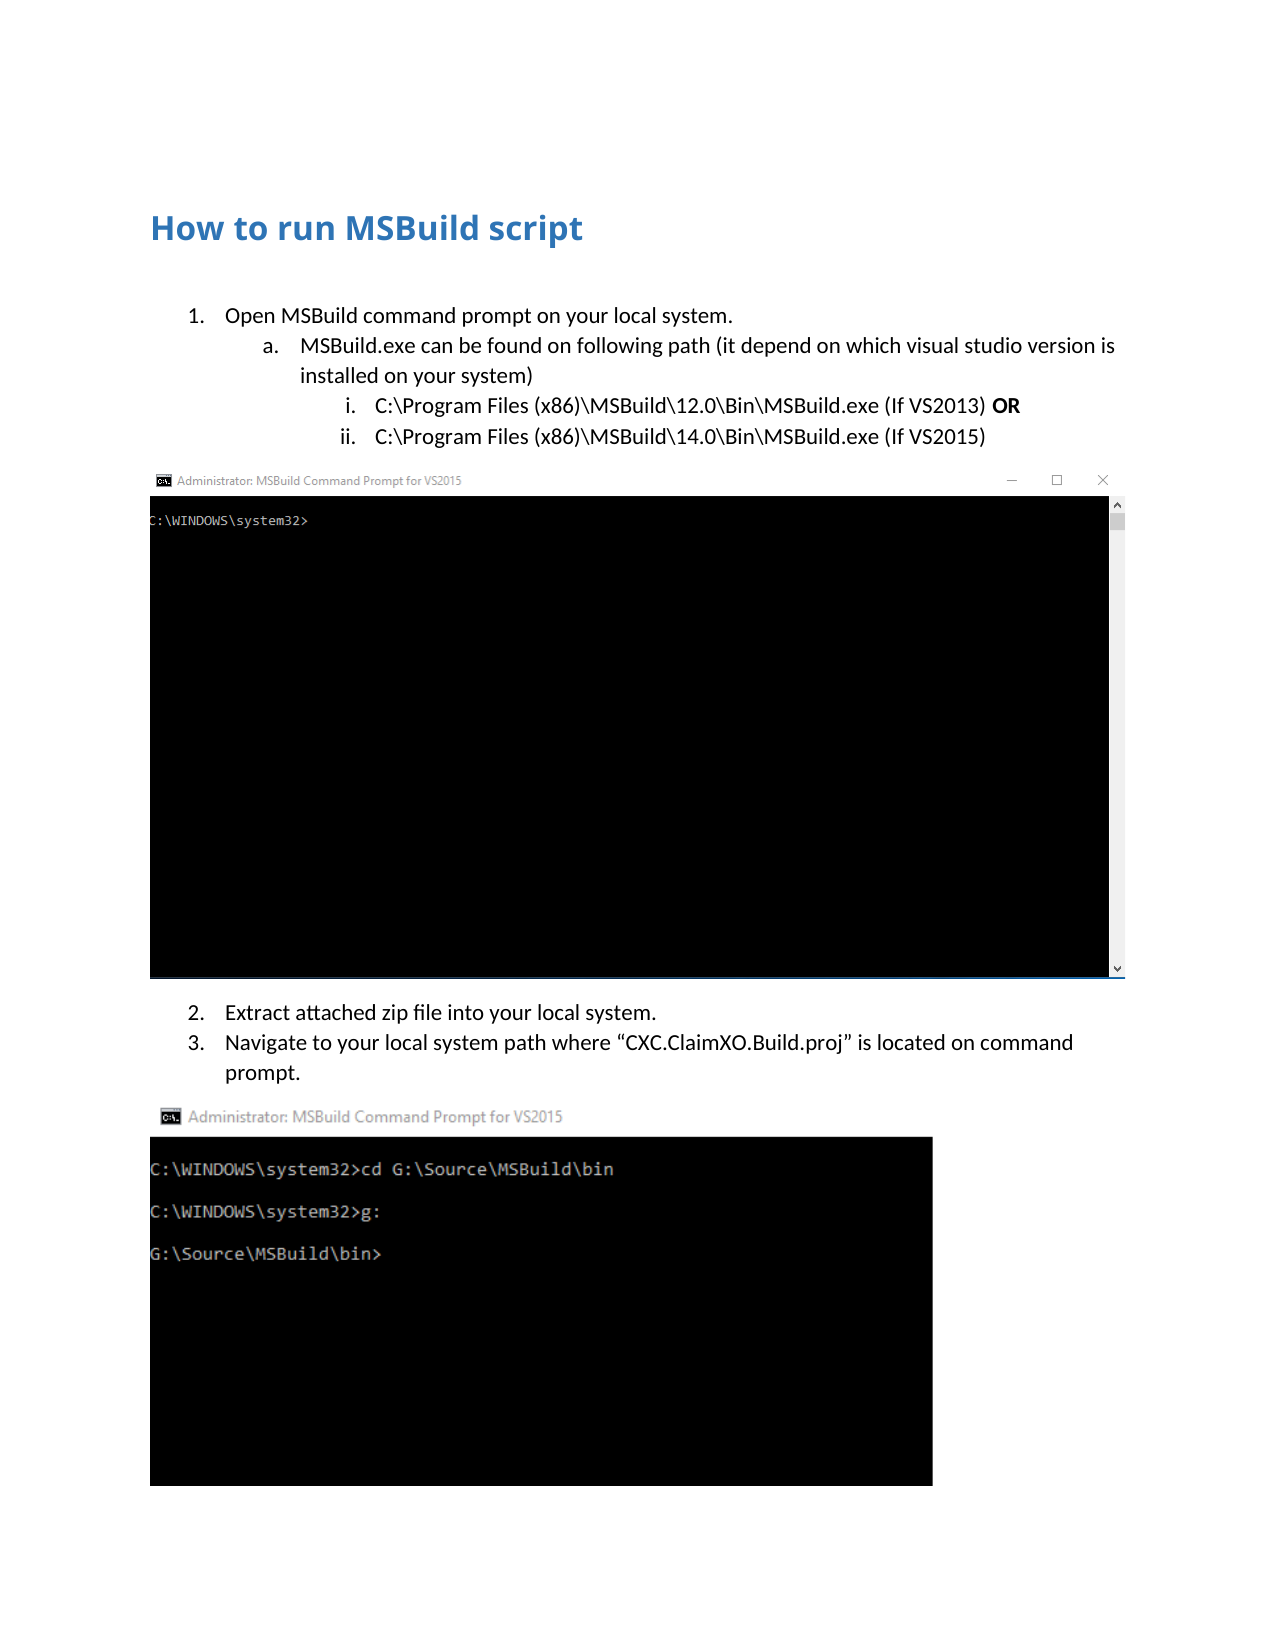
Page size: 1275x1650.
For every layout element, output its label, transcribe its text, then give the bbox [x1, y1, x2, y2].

picture [150, 468, 1125, 979]
list C:\Program Files (x86)\MSBuild\14.0\Bin\MSBuild.exe (If VS2015) [356, 422, 1125, 450]
list MSBuild.exe can be found on following path (it depend on which visual studio version is installed on your system) [262, 331, 1125, 389]
list Navigate to your local system path where “CXC.ClaimXO.Build.proj” is located on command prompt. [187, 1028, 1125, 1086]
list C:\Program Files (x86)\MSBuild\12.0\Bin\MSBuild.exe (If VS2013) OR [356, 392, 1125, 420]
picture [150, 1105, 933, 1486]
list Extract attached zip file into your local system. [187, 998, 1125, 1026]
subtitle How to run MSBuild script [150, 205, 1125, 251]
list Open MSBuild command prompt on your local system. [187, 301, 1125, 329]
